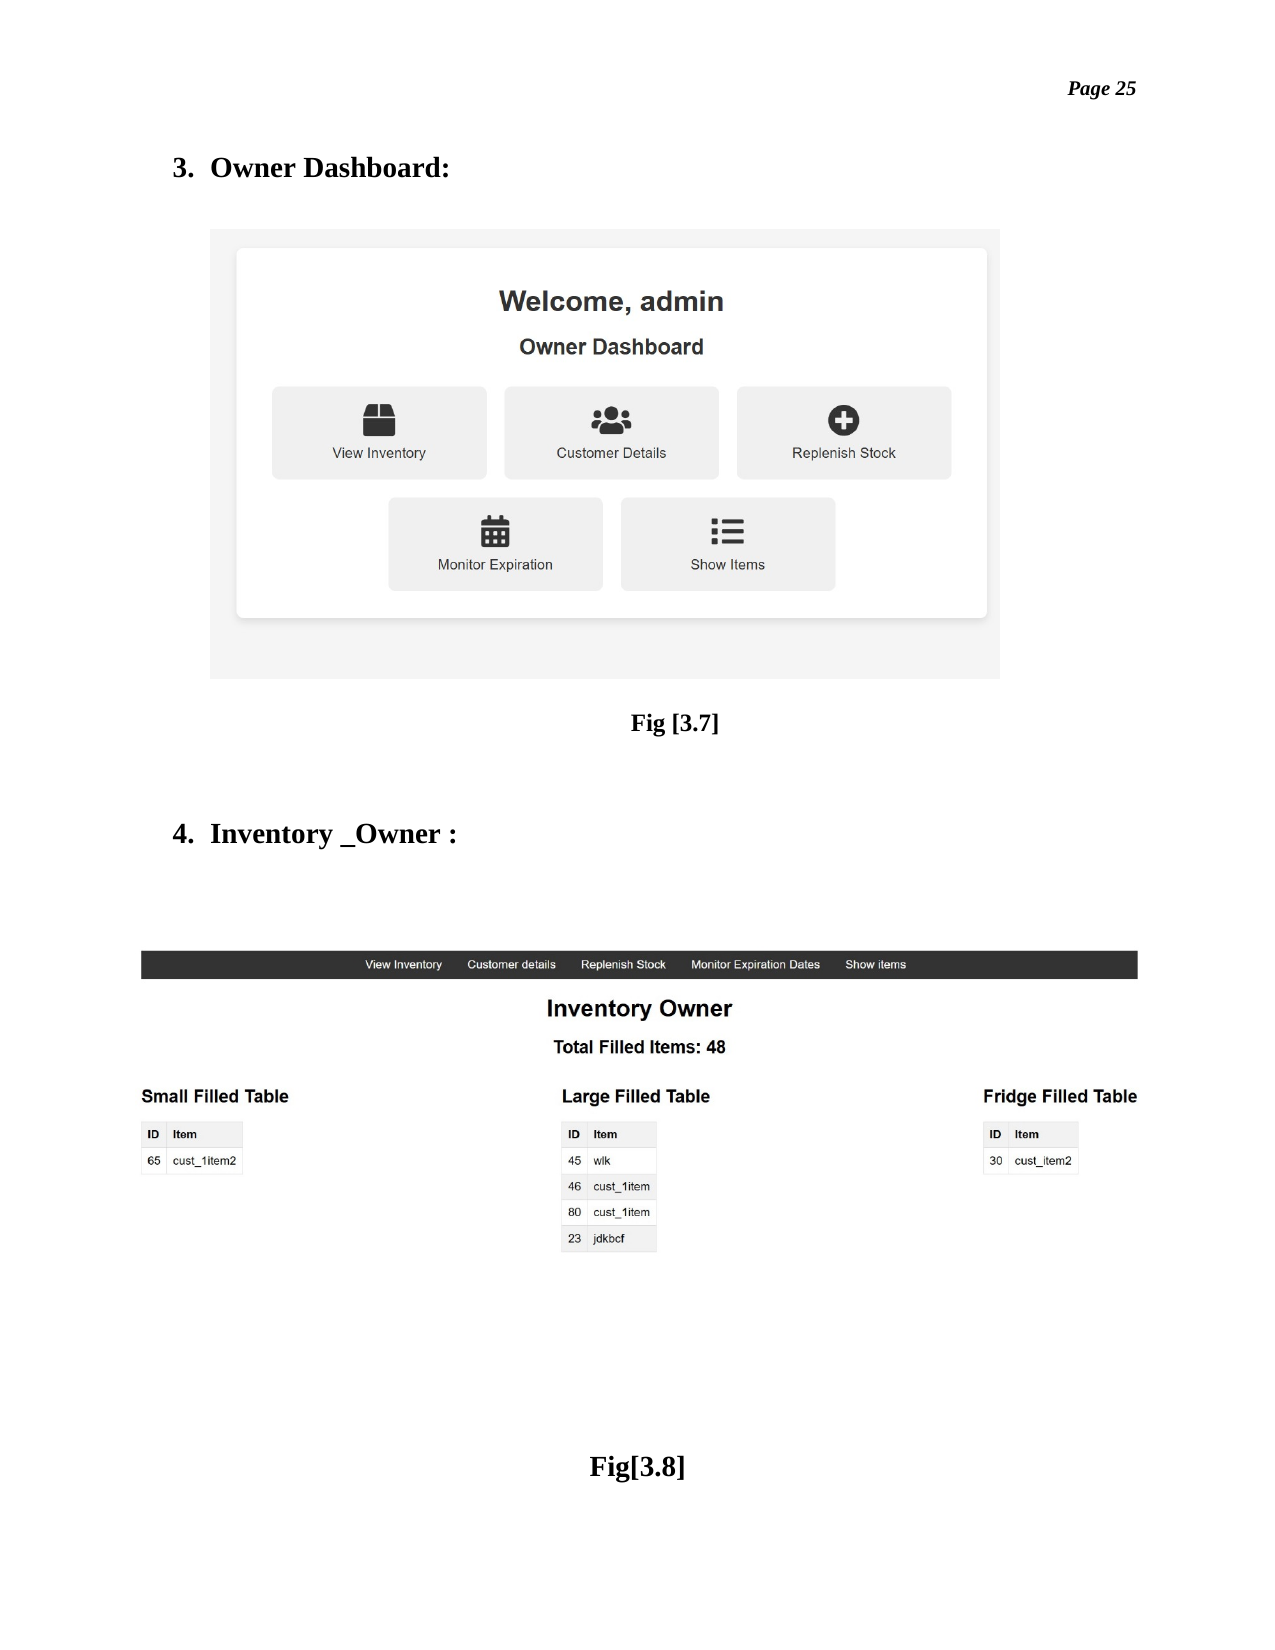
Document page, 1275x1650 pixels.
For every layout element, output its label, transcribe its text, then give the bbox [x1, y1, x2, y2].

list Owner Dashboard: [172, 150, 1140, 183]
text Fig[3.8] [135, 1449, 1140, 1483]
text Fig [3.7] [210, 708, 1140, 737]
picture [135, 946, 1140, 1421]
list Inventory _Owner : [172, 816, 1140, 850]
picture [210, 229, 1000, 679]
